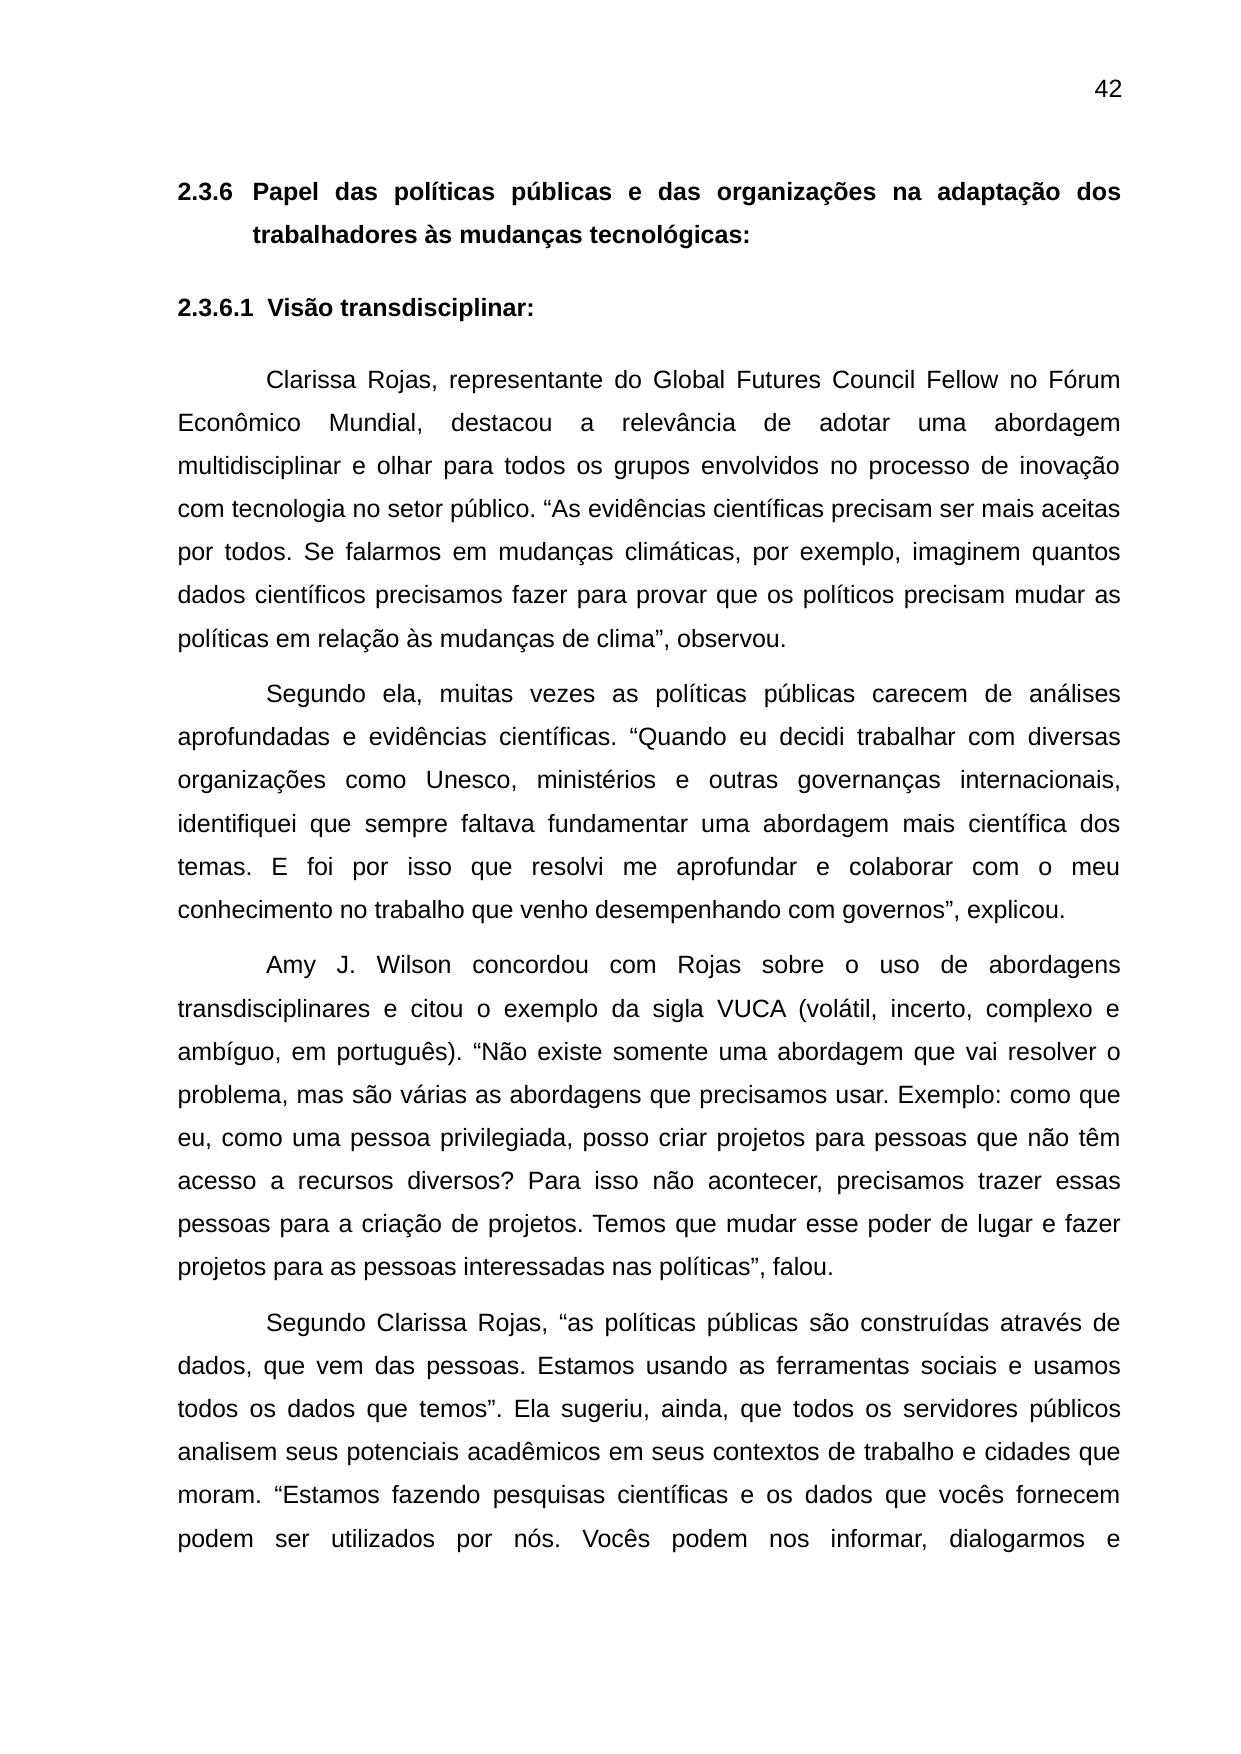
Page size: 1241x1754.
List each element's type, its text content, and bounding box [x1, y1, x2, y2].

subtitle Papel das políticas públicas e das organizações na adaptação dos trabalhadores às mudanças tecnológicas: [177, 177, 1122, 249]
text Segundo ela, muitas vezes as políticas públicas carecem de análises aprofundadas e evidências científicas. “Quando eu decidi trabalhar com diversas organizações como Unesco, ministérios e outras governanças internacionais, identifiquei que sempre faltava fundamentar uma abordagem mais científica dos temas. E foi por isso que resolvi me aprofundar e colaborar com o meu conhecimento no trabalho que venho desempenhando com governos”, explicou. [177, 679, 1122, 924]
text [177, 1308, 1122, 1552]
text Clarissa Rojas, representante do Global Futures Council Fellow no Fórum Econômico Mundial, destacou a relevância de adotar uma abordagem multidisciplinar e olhar para todos os grupos envolvidos no processo de inovação com tecnologia no setor público. “As evidências científicas precisam ser mais aceitas por todos. Se falarmos em mudanças climáticas, por exemplo, imaginem quantos dados científicos precisamos fazer para provar que os políticos precisam mudar as políticas em relação às mudanças de clima”, observou. [177, 365, 1122, 652]
text Amy J. Wilson concordou com Rojas sobre o uso de abordagens transdisciplinares e citou o exemplo da sigla VUCA (volátil, incerto, complexo e ambíguo, em português). “Não existe somente uma abordagem que vai resolver o problema, mas são várias as abordagens que precisamos usar. Exemplo: como que eu, como uma pessoa privilegiada, posso criar projetos para pessoas que não têm acesso a recursos diversos? Para isso não acontecer, precisamos trazer essas pessoas para a criação de projetos. Temos que mudar esse poder de lugar e fazer projetos para as pessoas interessadas nas políticas”, falou. [177, 951, 1122, 1281]
subtitle Visão transdisciplinar: [177, 293, 1122, 321]
